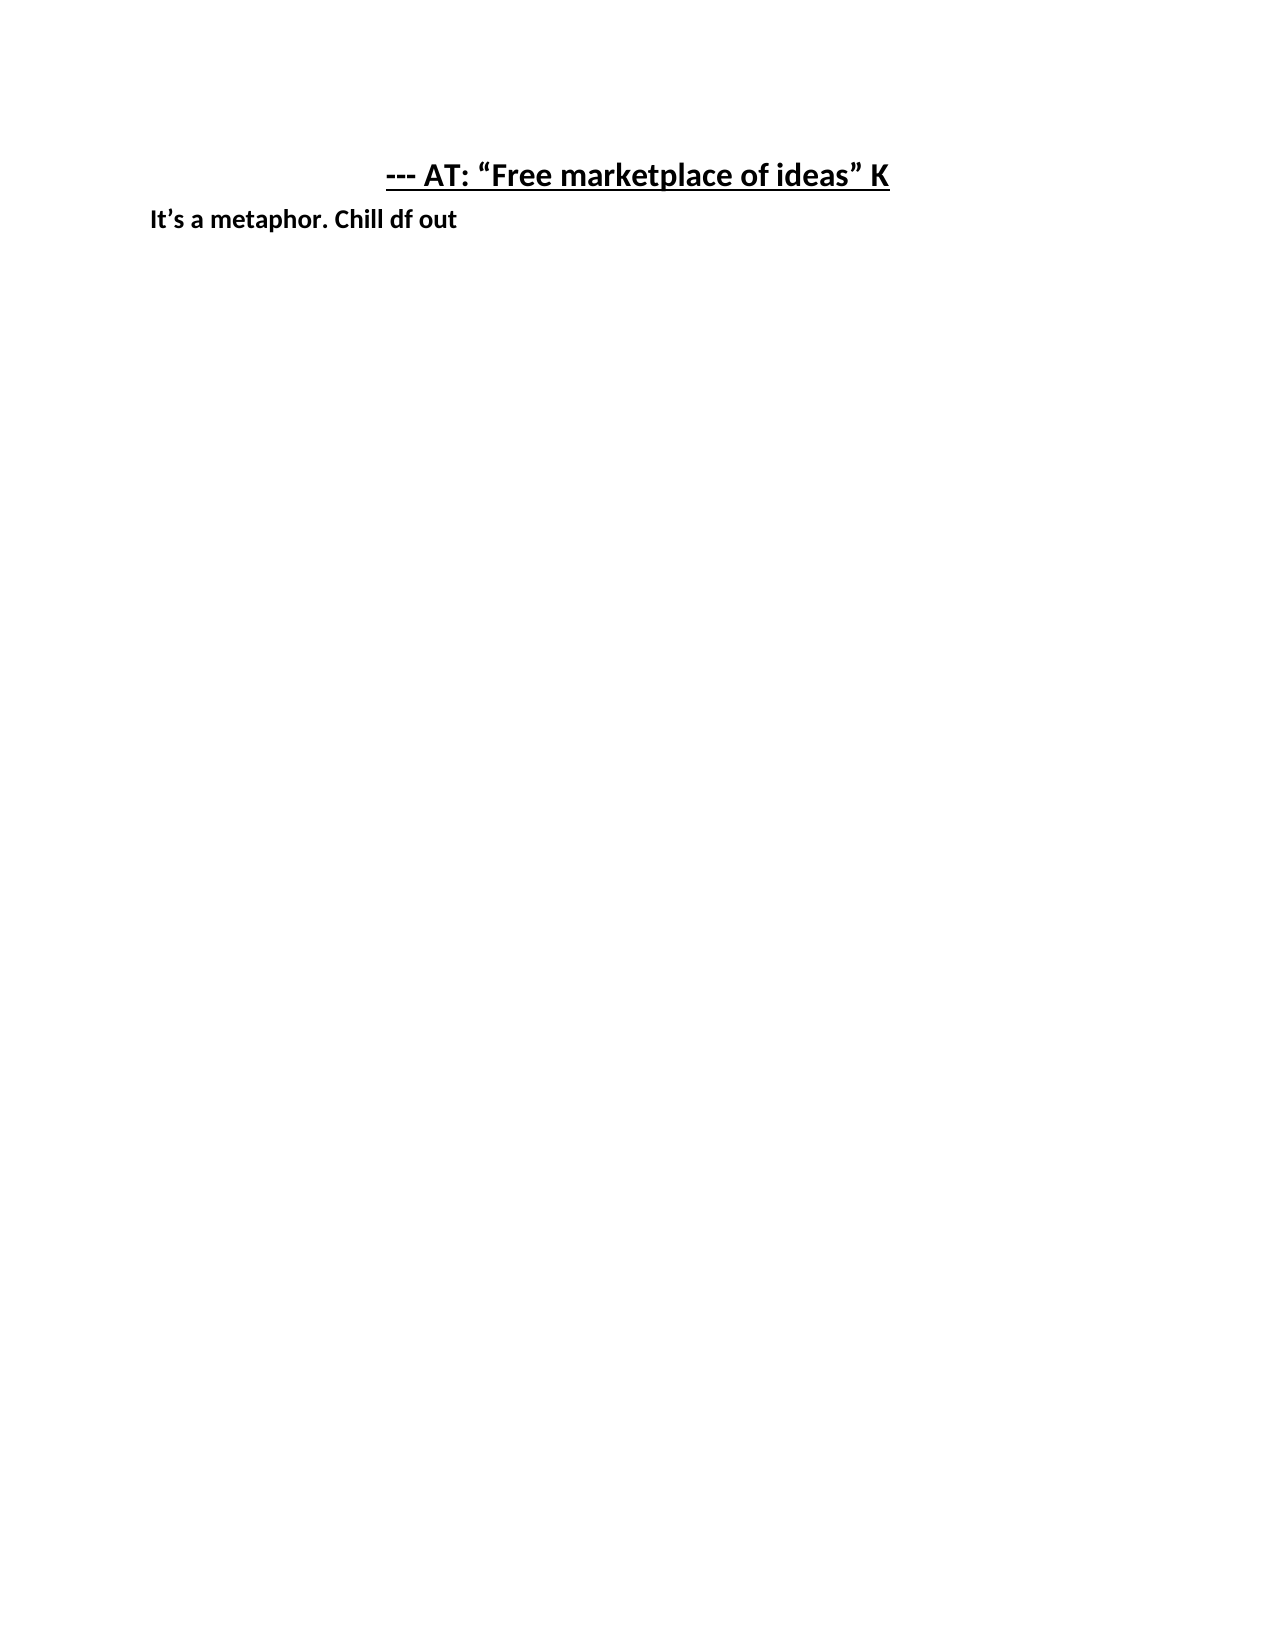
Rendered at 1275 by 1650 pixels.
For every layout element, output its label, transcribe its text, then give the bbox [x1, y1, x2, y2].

subtitle It’s a metaphor. Chill df out [150, 202, 1125, 235]
subtitle --- AT: “Free marketplace of ideas” K [150, 154, 1125, 195]
